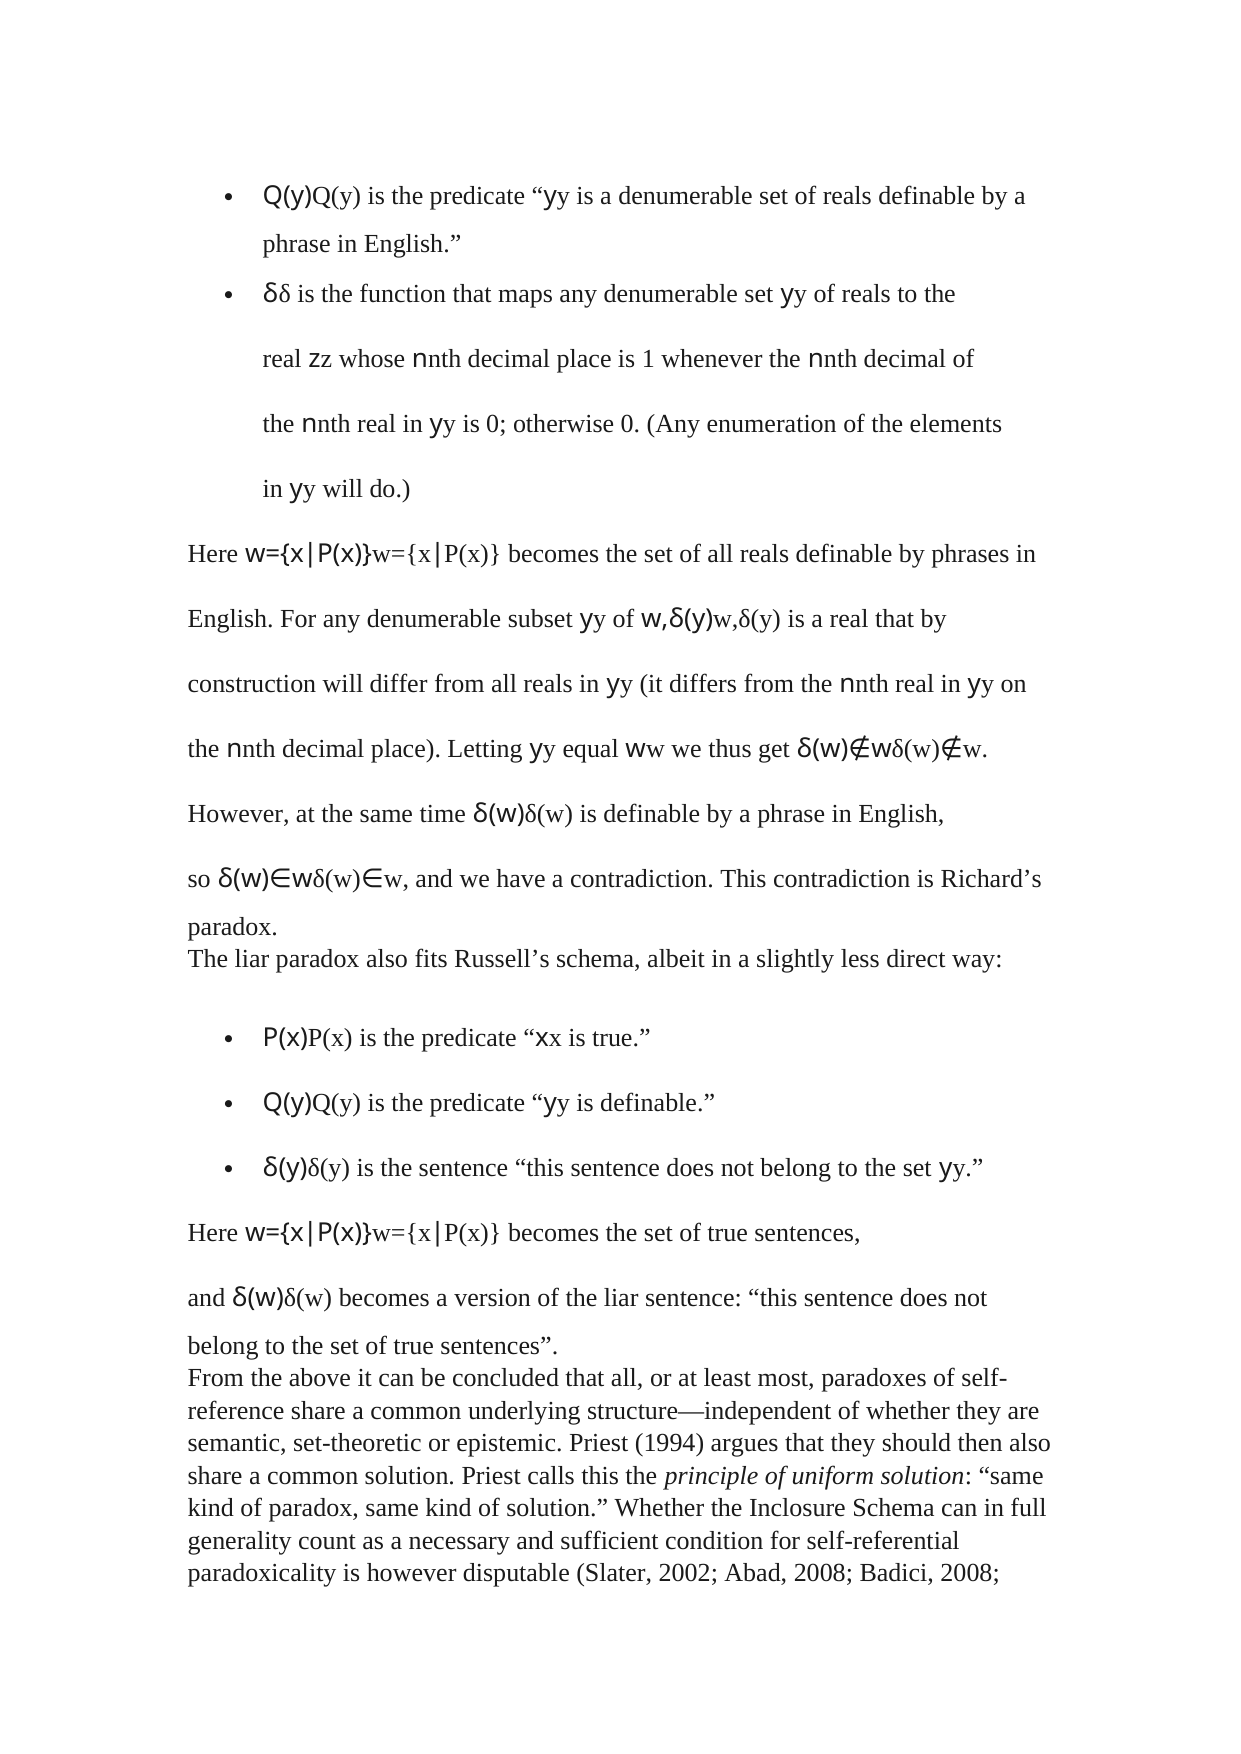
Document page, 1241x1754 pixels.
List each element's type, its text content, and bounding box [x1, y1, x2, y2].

list δ(y)δ(y) is the sentence “this sentence does not belong to the set yy.” [225, 1134, 1053, 1199]
list Q(y)Q(y) is the predicate “yy is a denumerable set of reals definable by a phrase in English.” [225, 162, 1053, 259]
list δδ is the function that maps any denumerable set yy of reals to the real zz whose nnth decimal place is 1 whenever the nnth decimal of the nnth real in yy is 0; otherwise 0. (Any enumeration of the elements in yy will do.) [225, 259, 1053, 519]
text Here w={x∣P(x)}w={x∣P(x)} becomes the set of true sentences, and δ(w)δ(w) becomes a version of the liar sentence: “this sentence does not belong to the set of true sentences”. [187, 1199, 1053, 1361]
text Here w={x∣P(x)}w={x∣P(x)} becomes the set of all reals definable by phrases in English. For any denumerable subset yy of w,δ(y)w,δ(y) is a real that by construction will differ from all reals in yy (it differs from the nnth real in yy on the nnth decimal place). Letting yy equal ww we thus get δ(w)∉wδ(w)∉w. However, at the same time δ(w)δ(w) is definable by a phrase in English, so δ(w)∈wδ(w)∈w, and we have a contradiction. This contradiction is Richard’s paradox. [187, 519, 1053, 942]
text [187, 1361, 1053, 1589]
text The liar paradox also fits Russell’s schema, albeit in a slightly less direct way: [187, 942, 1053, 974]
list P(x)P(x) is the predicate “xx is true.” [225, 1004, 1053, 1069]
list Q(y)Q(y) is the predicate “yy is definable.” [225, 1069, 1053, 1134]
